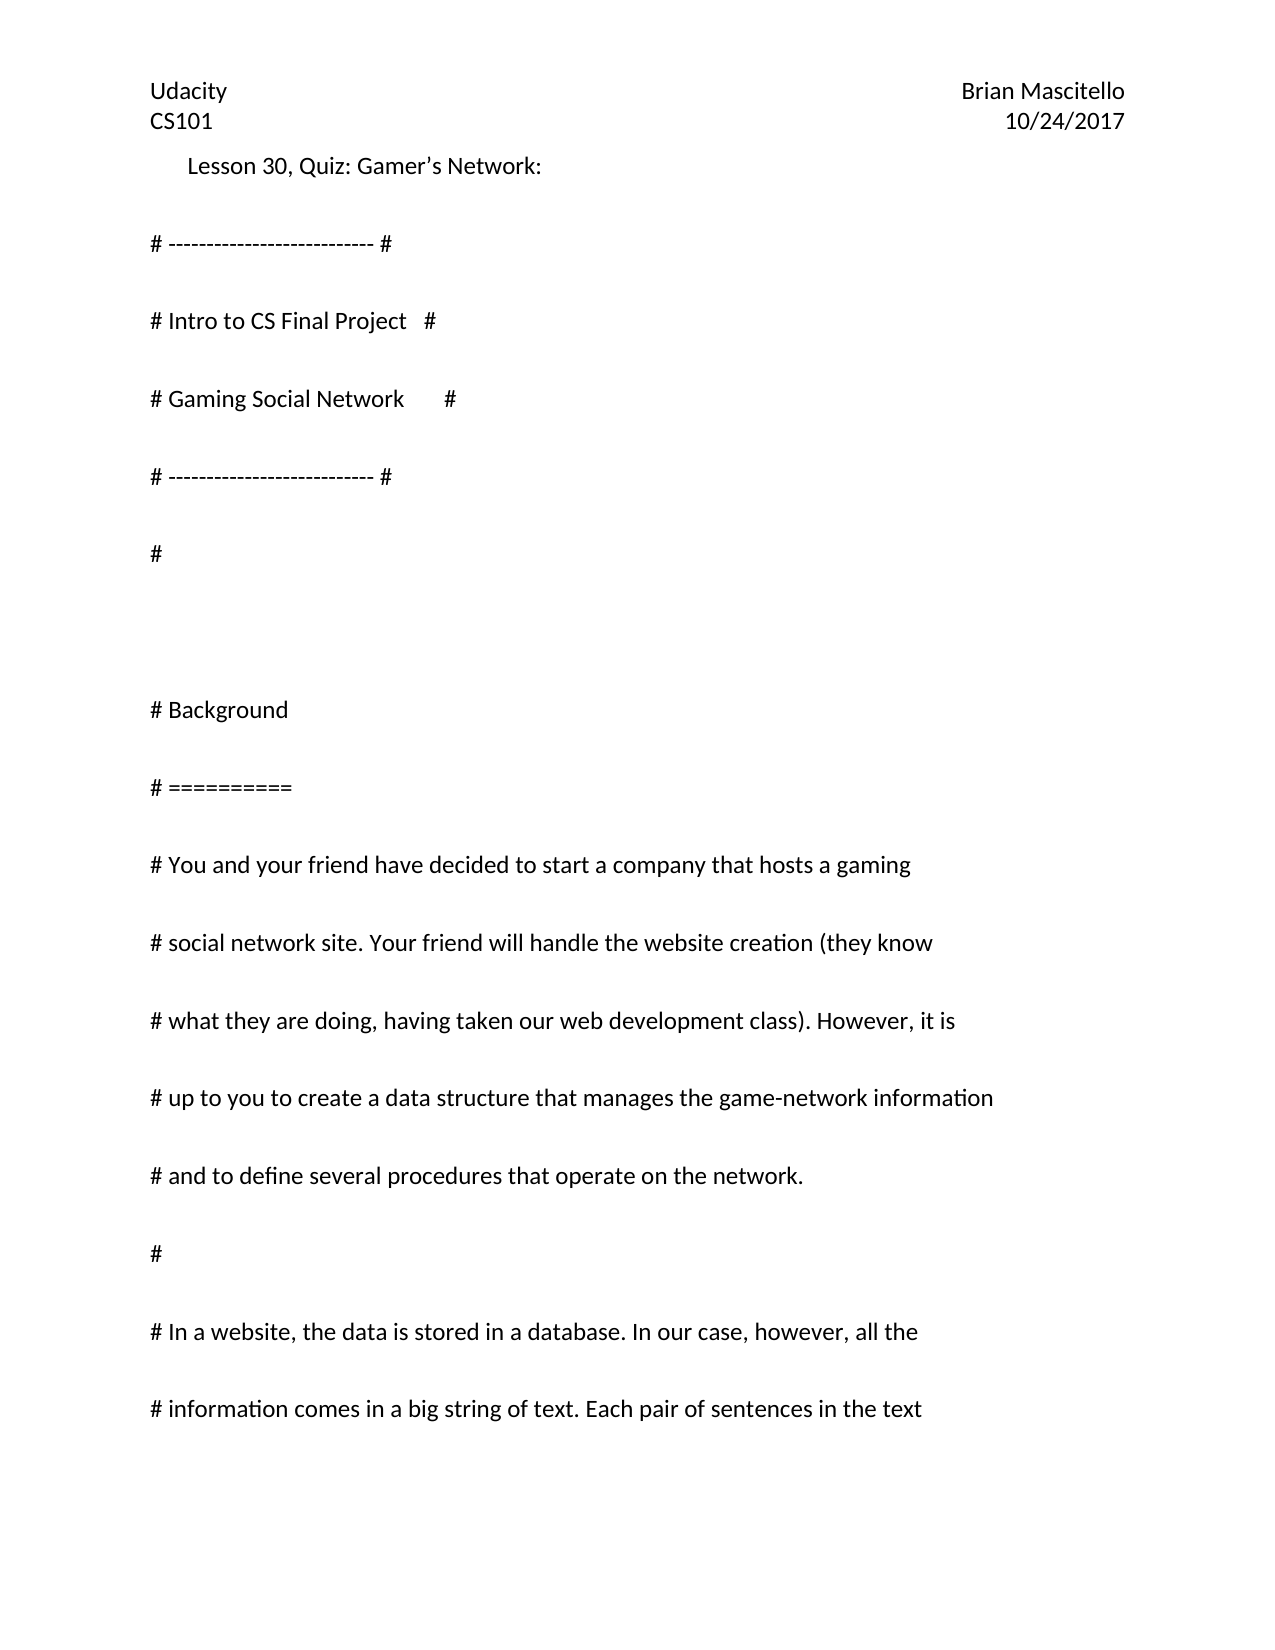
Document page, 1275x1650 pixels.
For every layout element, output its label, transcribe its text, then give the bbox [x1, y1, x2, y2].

text Lesson 30, Quiz: Gamer’s Network: [187, 150, 1125, 181]
text # Gaming Social Network # [150, 383, 1125, 414]
text # --------------------------- # [150, 228, 1125, 258]
text # Intro to CS Final Project # [150, 305, 1125, 336]
text # social network site. Your friend will handle the website creation (they know [150, 927, 1125, 958]
text # You and your friend have decided to start a company that hosts a gaming [150, 849, 1125, 880]
text # --------------------------- # [150, 461, 1125, 491]
text # what they are doing, having taken our web development class). However, it is [150, 1005, 1125, 1035]
text # information comes in a big string of text. Each pair of sentences in the text [150, 1393, 1125, 1424]
text # [150, 1238, 1125, 1268]
text # and to define several procedures that operate on the network. [150, 1160, 1125, 1191]
text # up to you to create a data structure that manages the game-network information [150, 1082, 1125, 1113]
text # In a website, the data is stored in a database. In our case, however, all the [150, 1316, 1125, 1346]
text # ========== [150, 772, 1125, 802]
text # Background [150, 694, 1125, 724]
text # [150, 538, 1125, 569]
